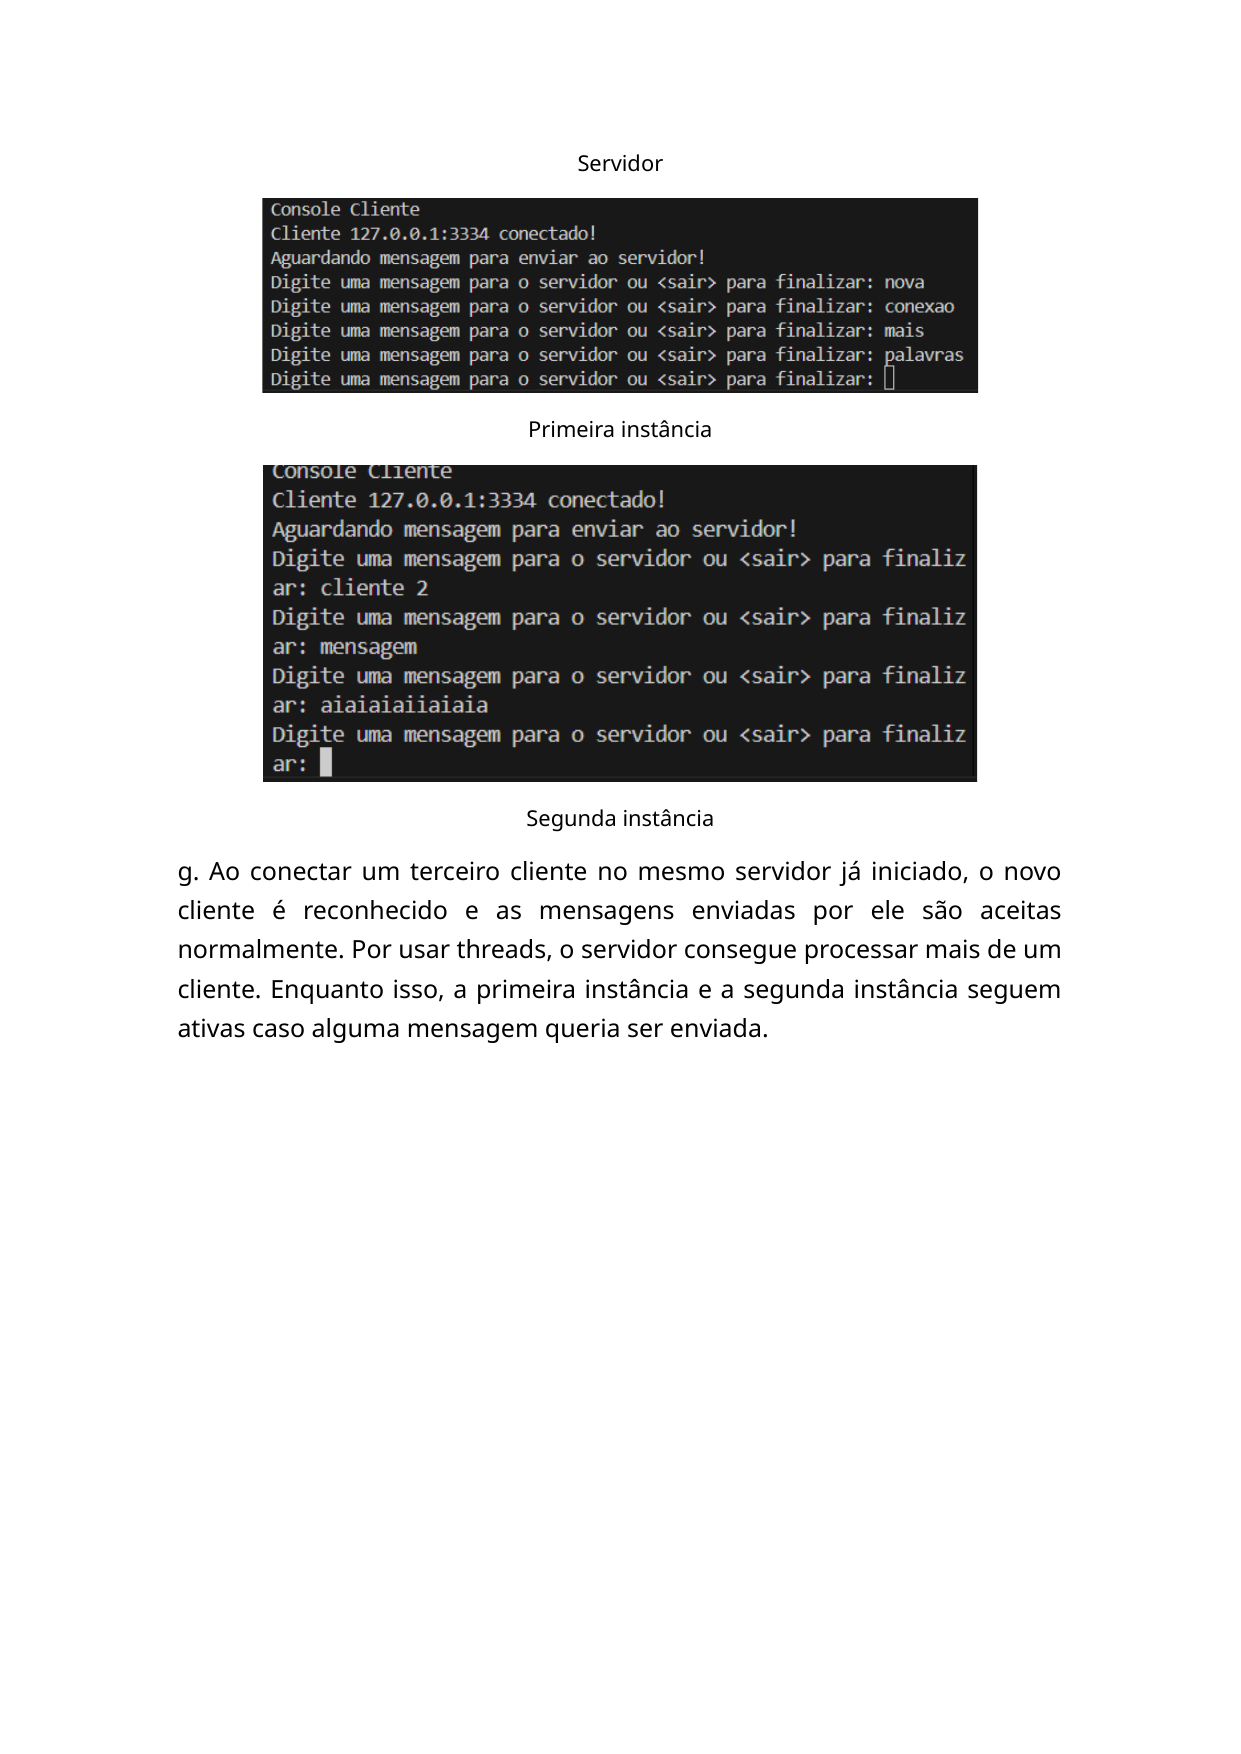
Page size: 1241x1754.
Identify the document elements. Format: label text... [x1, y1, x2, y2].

text Primeira instância [177, 414, 1063, 444]
picture [262, 198, 979, 393]
text Segunda instância [177, 803, 1063, 833]
text Servidor [177, 148, 1063, 177]
text g. Ao conectar um terceiro cliente no mesmo servidor já iniciado, o novo cliente é reconhecido e as mensagens enviadas por ele são aceitas normalmente. Por usar threads, o servidor consegue processar mais de um cliente. Enquanto isso, a primeira instância e a segunda instância seguem ativas caso alguma mensagem queria ser enviada. [177, 854, 1063, 1044]
picture [263, 465, 978, 782]
